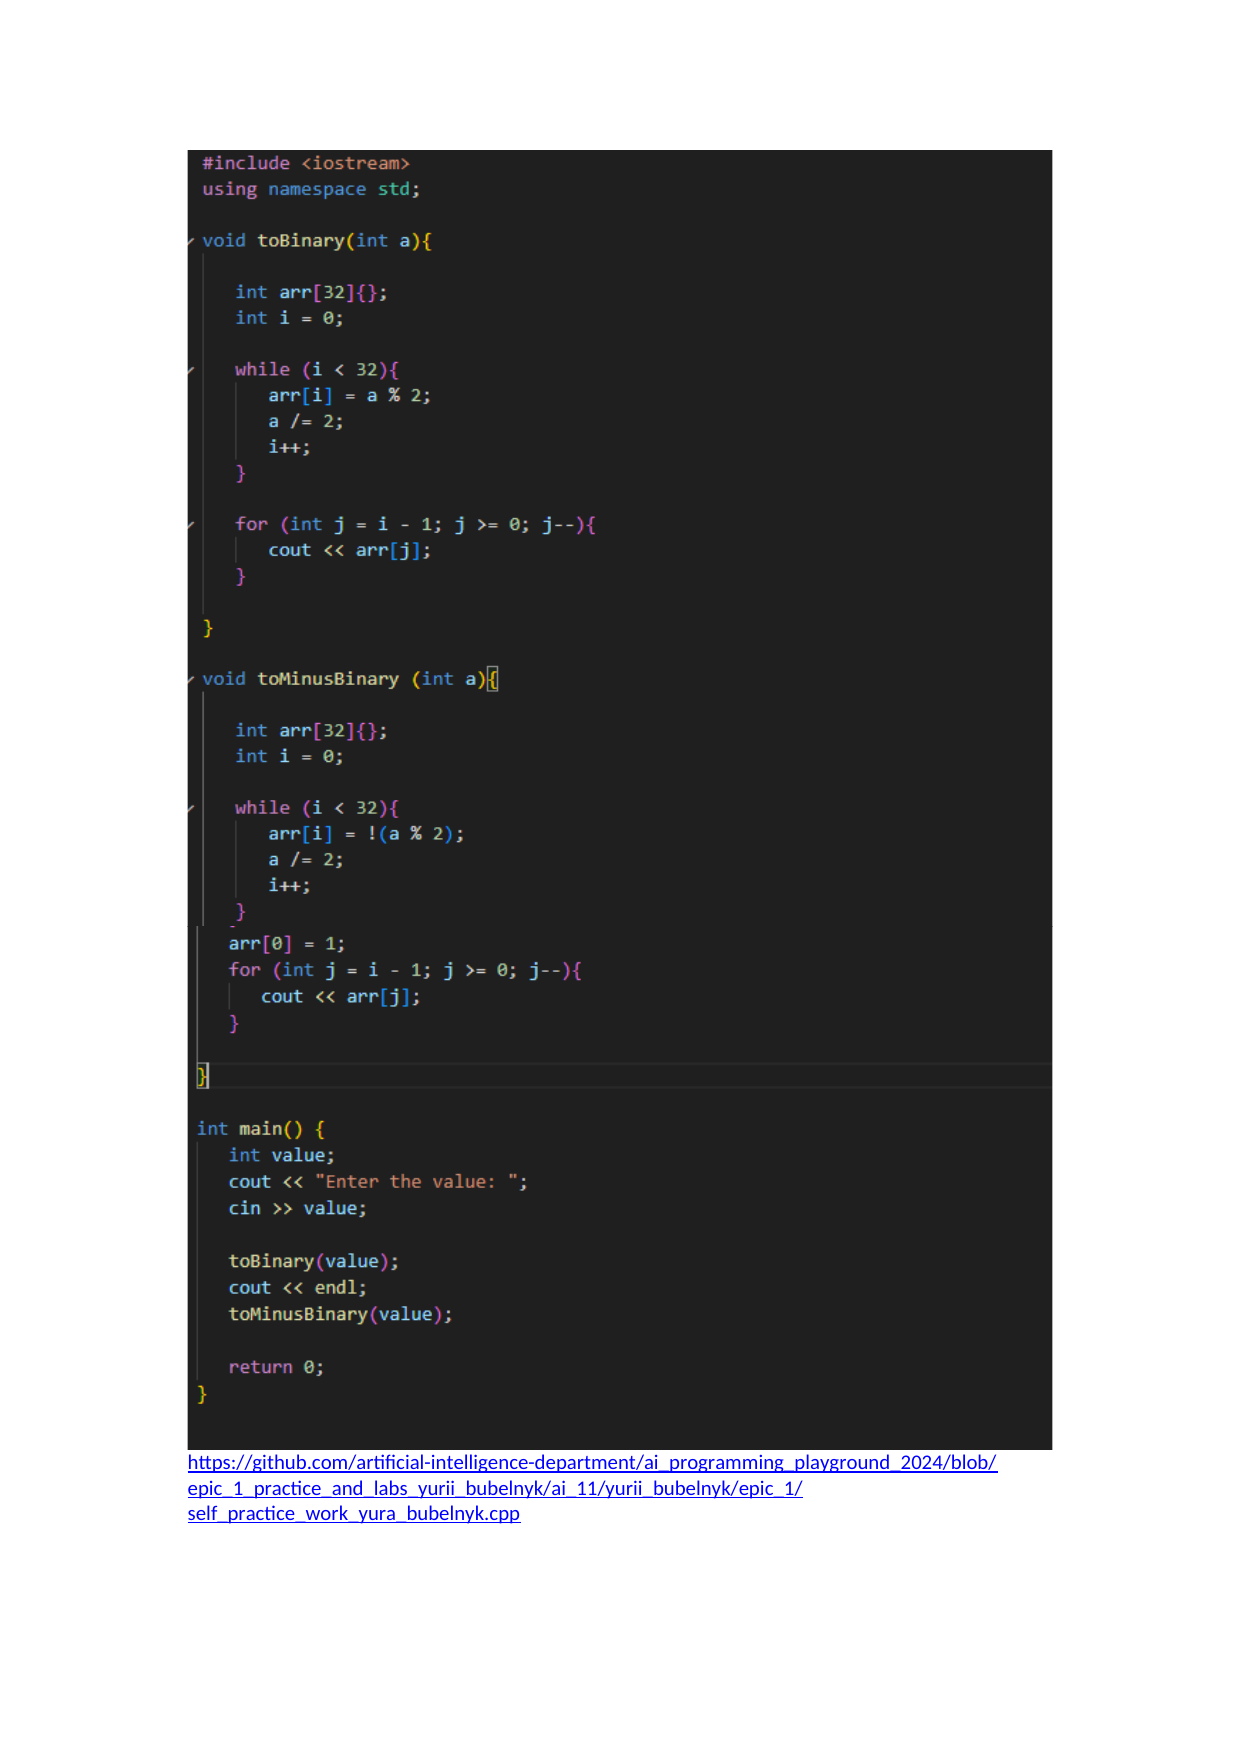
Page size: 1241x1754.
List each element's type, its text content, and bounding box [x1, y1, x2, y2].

list https://github.com/artificial-intelligence-department/ai_programming_playground_2024/blob/epic_1_practice_and_labs_yurii_bubelnyk/ai_11/yurii_bubelnyk/epic_1/self_practice_work_yura_bubelnyk.cpp [187, 1450, 1053, 1526]
picture [187, 150, 1053, 1450]
